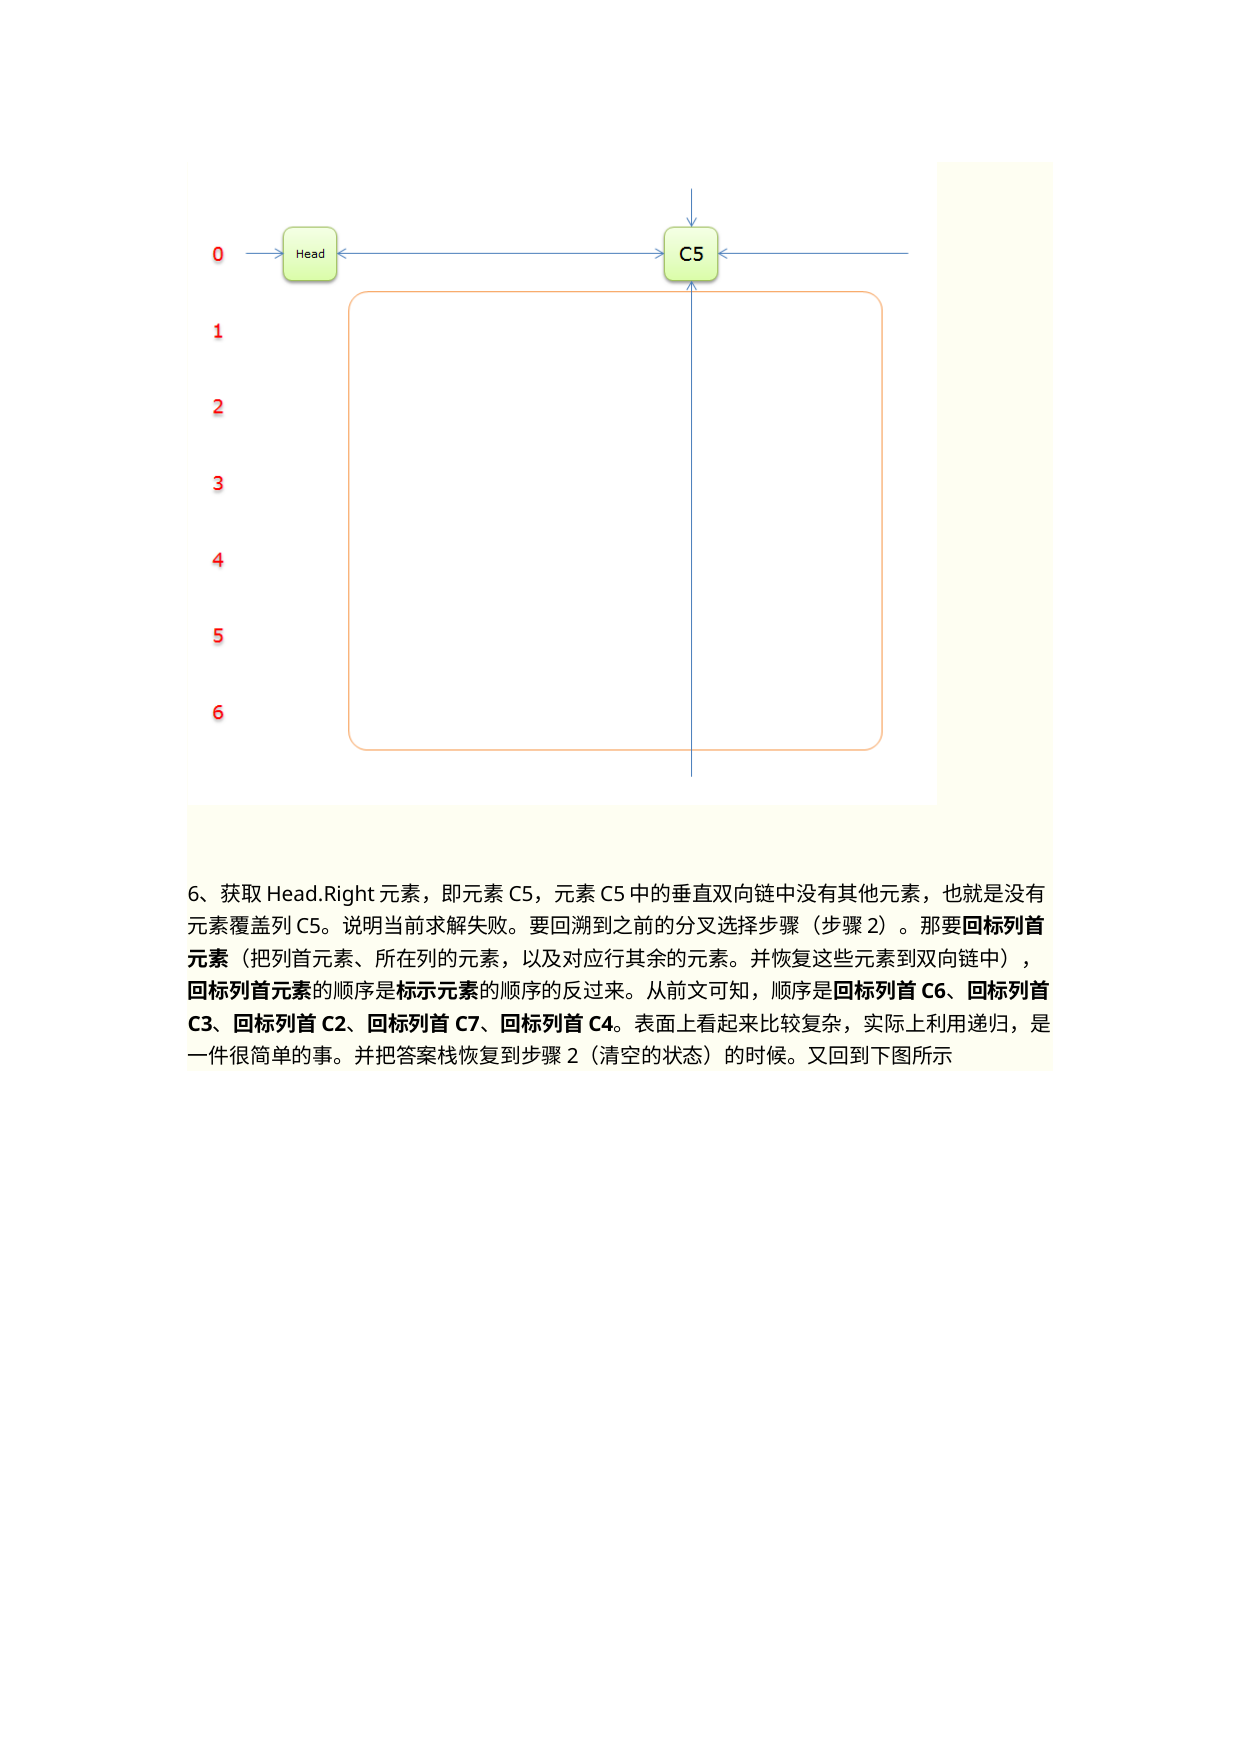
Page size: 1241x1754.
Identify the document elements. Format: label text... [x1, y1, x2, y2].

picture [187, 162, 937, 805]
text 6、获取Head.Right元素，即元素C5，元素C5中的垂直双向链中没有其他元素，也就是没有元素覆盖列C5。说明当前求解失败。要回溯到之前的分叉选择步骤（步骤2）。那要回标列首元素（把列首元素、所在列的元素，以及对应行其余的元素。并恢复这些元素到双向链中），回标列首元素的顺序是标示元素的顺序的反过来。从前文可知，顺序是回标列首C6、回标列首C3、回标列首C2、回标列首C7、回标列首C4。表面上看起来比较复杂，实际上利用递归，是一件很简单的事。并把答案栈恢复到步骤2（清空的状态）的时候。又回到下图所示 [187, 876, 1053, 1071]
